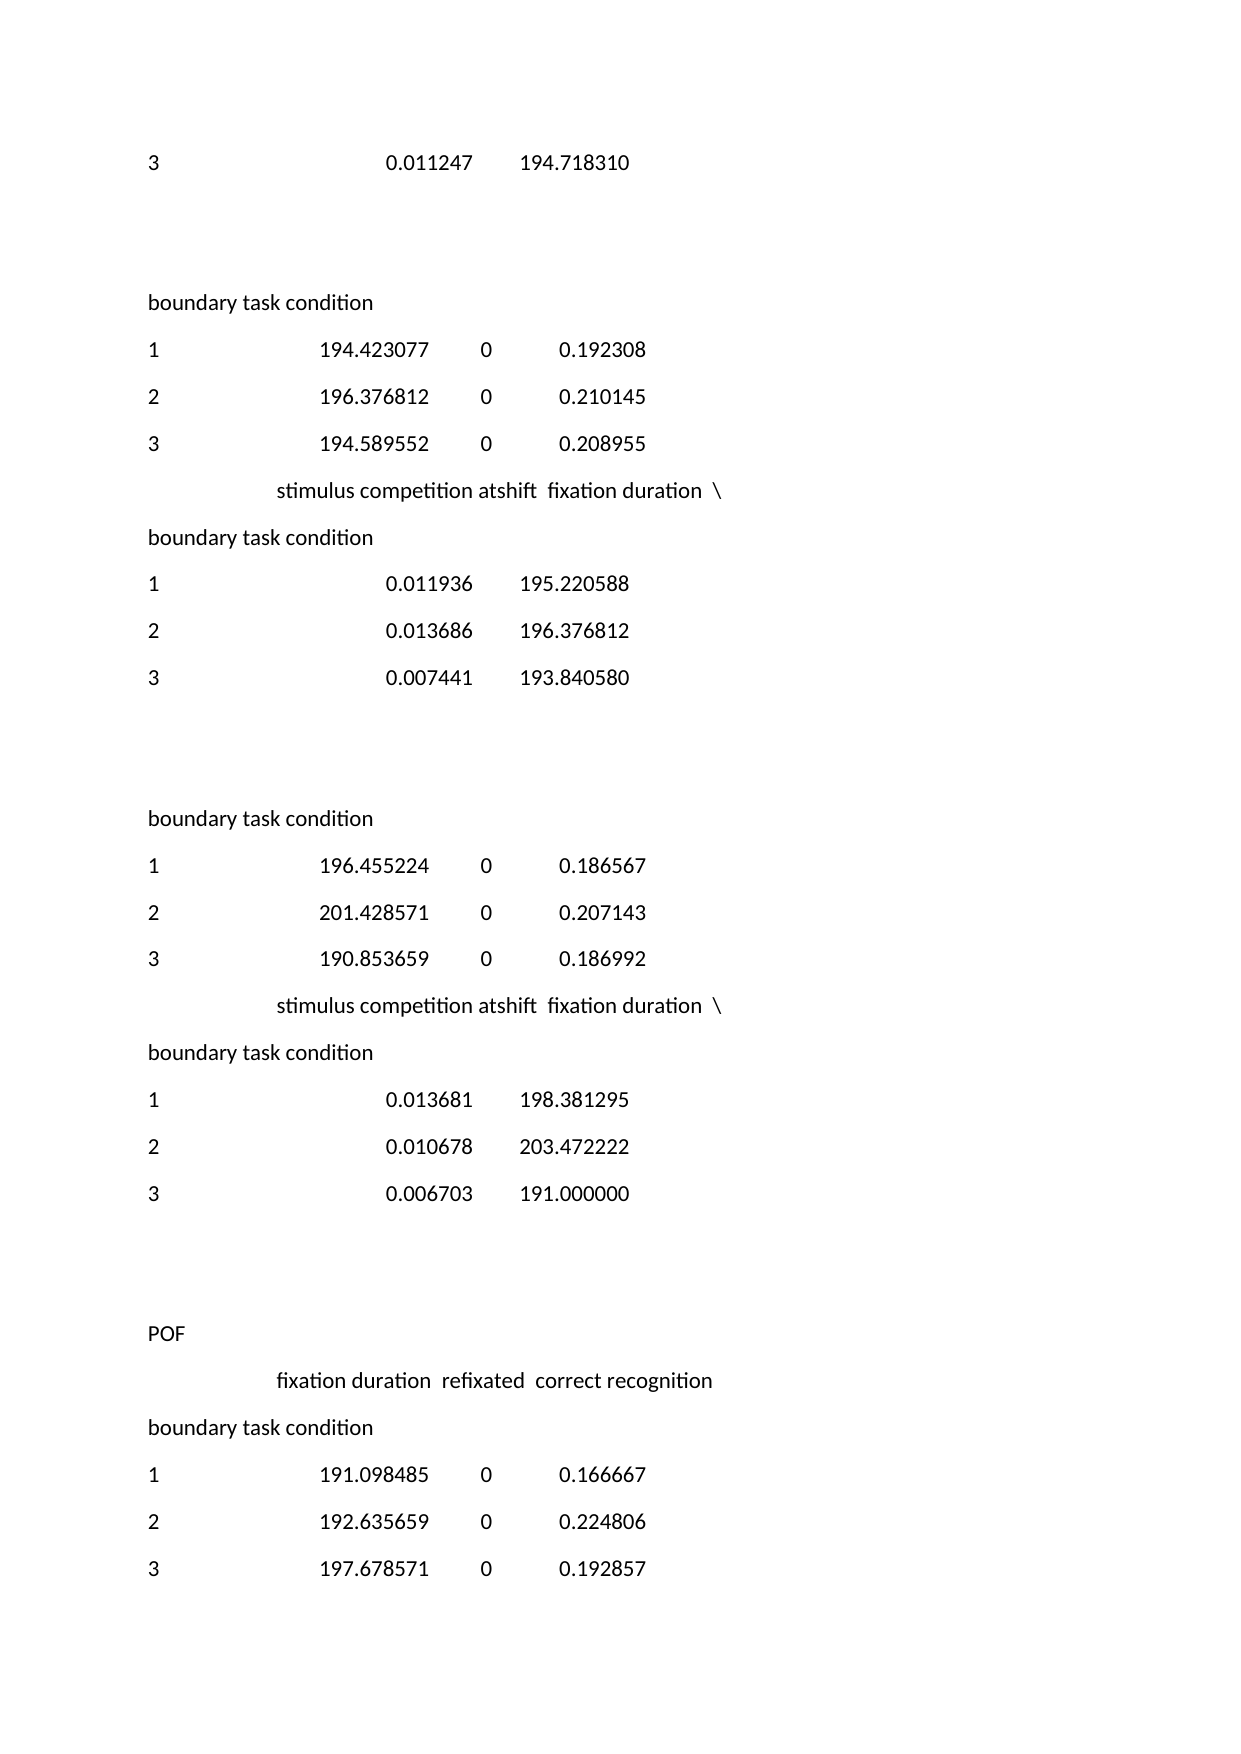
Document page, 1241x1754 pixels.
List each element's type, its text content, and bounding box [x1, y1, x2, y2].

text 3 194.589552 0 0.208955 [148, 429, 1093, 457]
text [148, 1366, 1093, 1394]
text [148, 476, 1093, 504]
text 1 0.013681 198.381295 [148, 1085, 1093, 1113]
text 3 197.678571 0 0.192857 [148, 1554, 1093, 1582]
text 1 191.098485 0 0.166667 [148, 1460, 1093, 1488]
text 1 196.455224 0 0.186567 [148, 851, 1093, 879]
text 3 190.853659 0 0.186992 [148, 944, 1093, 972]
text boundary task condition [148, 804, 1093, 832]
text boundary task condition [148, 1413, 1093, 1441]
text 2 0.013686 196.376812 [148, 616, 1093, 644]
text 2 192.635659 0 0.224806 [148, 1507, 1093, 1535]
text 2 196.376812 0 0.210145 [148, 382, 1093, 410]
text boundary task condition [148, 523, 1093, 551]
text stimulus competition atshift fixation duration \ [148, 991, 1093, 1019]
text POF [148, 1319, 1093, 1347]
text 1 194.423077 0 0.192308 [148, 335, 1093, 363]
text 2 201.428571 0 0.207143 [148, 898, 1093, 926]
text 3 0.006703 191.000000 [148, 1179, 1093, 1207]
text boundary task condition [148, 1038, 1093, 1066]
text 2 0.010678 203.472222 [148, 1132, 1093, 1160]
text 3 0.011247 194.718310 [148, 148, 1093, 176]
text 1 0.011936 195.220588 [148, 569, 1093, 597]
text 3 0.007441 193.840580 [148, 663, 1093, 691]
text boundary task condition [148, 288, 1093, 316]
